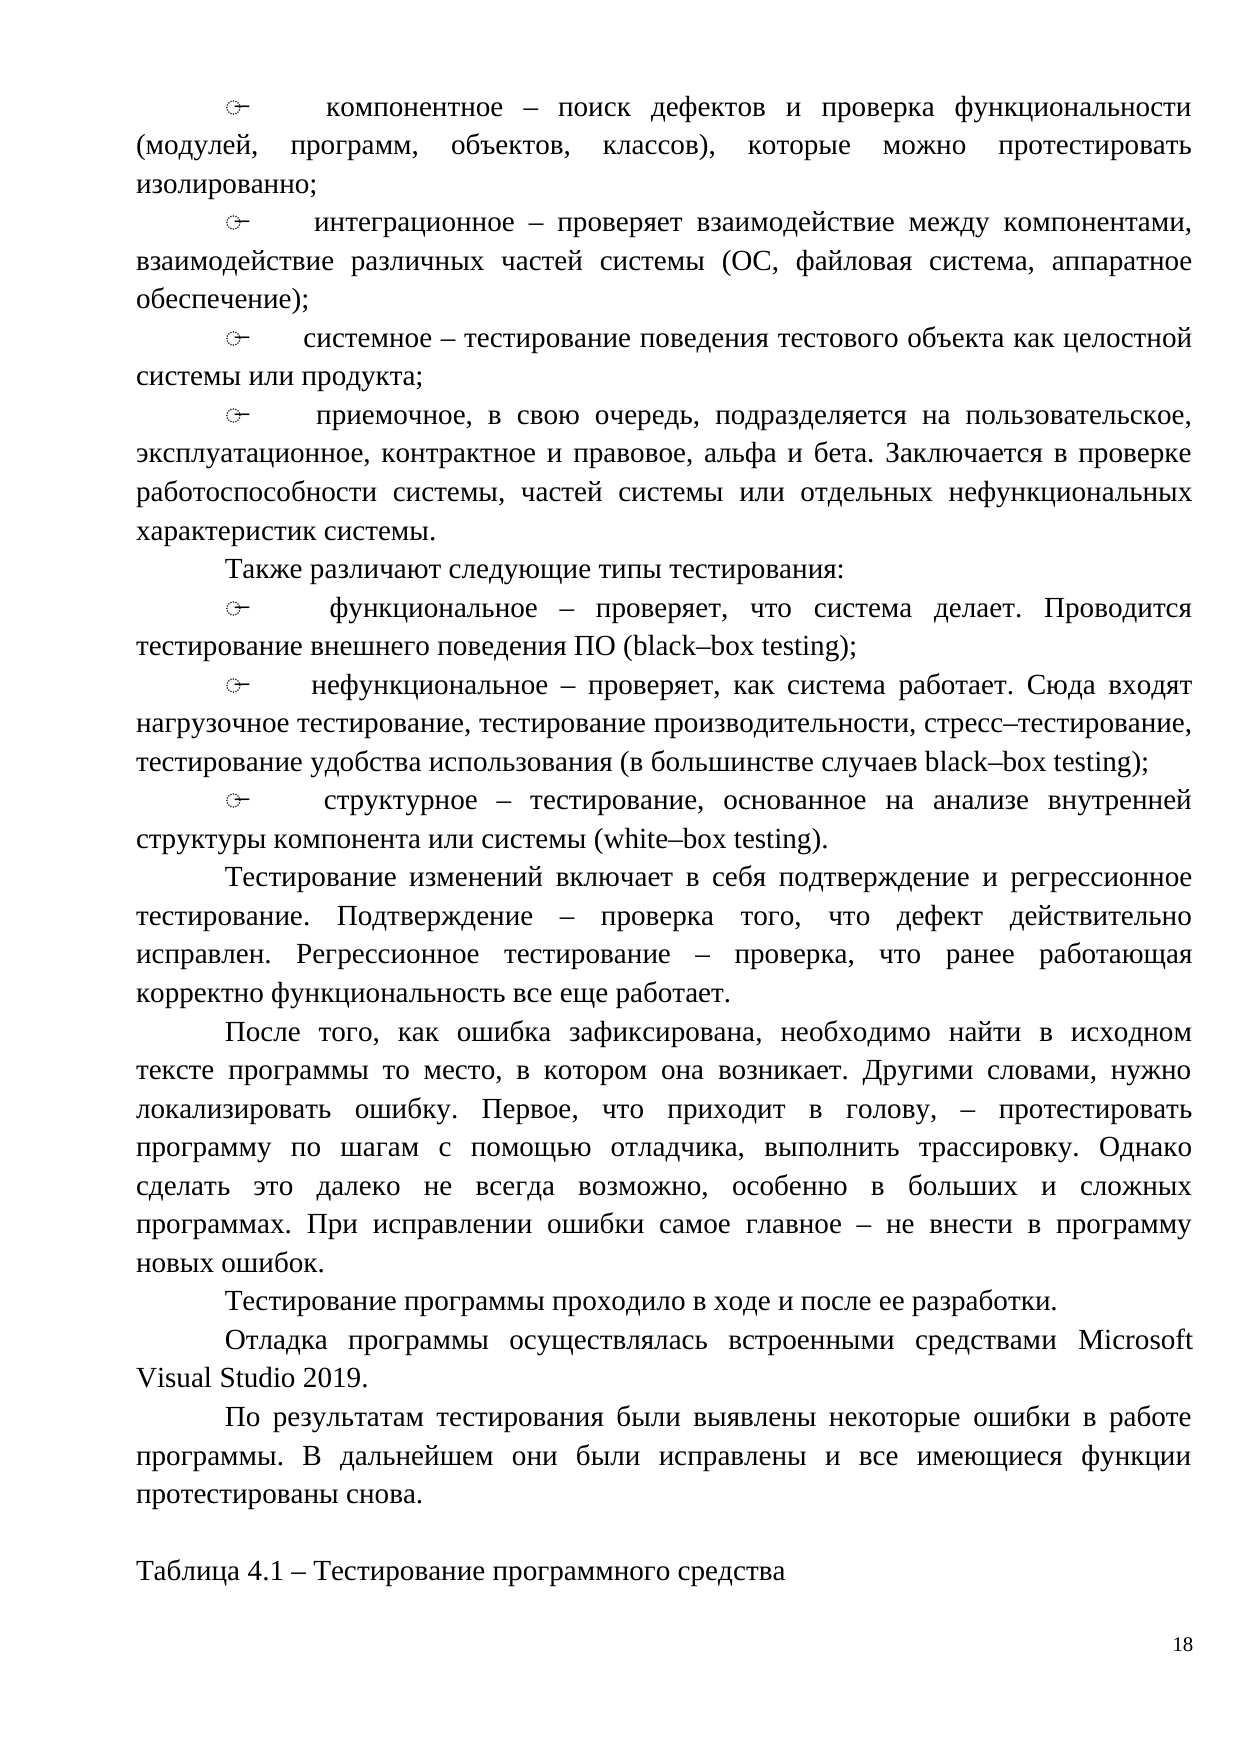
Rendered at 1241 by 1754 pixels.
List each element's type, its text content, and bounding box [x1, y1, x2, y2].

list интеграционное – проверяет взаимодействие между компонентами, взаимодействие различных частей системы (ОС, файловая система, аппаратное обеспечение); [136, 204, 1193, 315]
list системное – тестирование поведения тестового объекта как целостной системы или продукта; [136, 320, 1193, 392]
list Тестирование изменений включает в себя подтверждение и регрессионное тестирование. Подтверждение – проверка того, что дефект действительно исправлен. Регрессионное тестирование – проверка, что ранее работающая корректно функциональность все еще работает. [136, 859, 1193, 1009]
list компонентное – поиск дефектов и проверка функциональности (модулей, программ, объектов, классов), которые можно протестировать изолированно; [136, 89, 1193, 199]
list приемочное, в свою очередь, подразделяется на пользовательское, эксплуатационное, контрактное и правовое, альфа и бета. Заключается в проверке работоспособности системы, частей системы или отдельных нефункциональных характеристик системы. [136, 397, 1193, 546]
list После того, как ошибка зафиксирована, необходимо найти в исходном тексте программы то место, в котором она возникает. Другими словами, нужно локализировать ошибку. Первое, что приходит в голову, – протестировать программу по шагам с помощью отладчика, выполнить трассировку. Однако сделать это далеко не всегда возможно, особенно в больших и сложных программах. При исправлении ошибки самое главное – не внести в программу новых ошибок. [136, 1014, 1193, 1278]
list нефункциональное – проверяет, как система работает. Сюда входят нагрузочное тестирование, тестирование производительности, стресс–тестирование, тестирование удобства использования (в большинстве случаев black–box testing); [136, 667, 1193, 777]
text Также различают следующие типы тестирования: [136, 551, 1193, 585]
list Отладка программы осуществлялась встроенными средствами Microsoft Visual Studio 2019. [136, 1322, 1193, 1394]
list Тестирование программы проходило в ходе и после ее разработки. [136, 1283, 1193, 1317]
list функциональное – проверяет, что система делает. Проводится тестирование внешнего поведения ПО (black–box testing); [136, 590, 1193, 662]
text Таблица 4.1 – Тестирование программного средства [136, 1553, 1193, 1587]
list По результатам тестирования были выявлены некоторые ошибки в работе программы. В дальнейшем они были исправлены и все имеющиеся функции протестированы снова. [136, 1399, 1193, 1510]
list структурное – тестирование, основанное на анализе внутренней структуры компонента или системы (white–box testing). [136, 782, 1193, 854]
